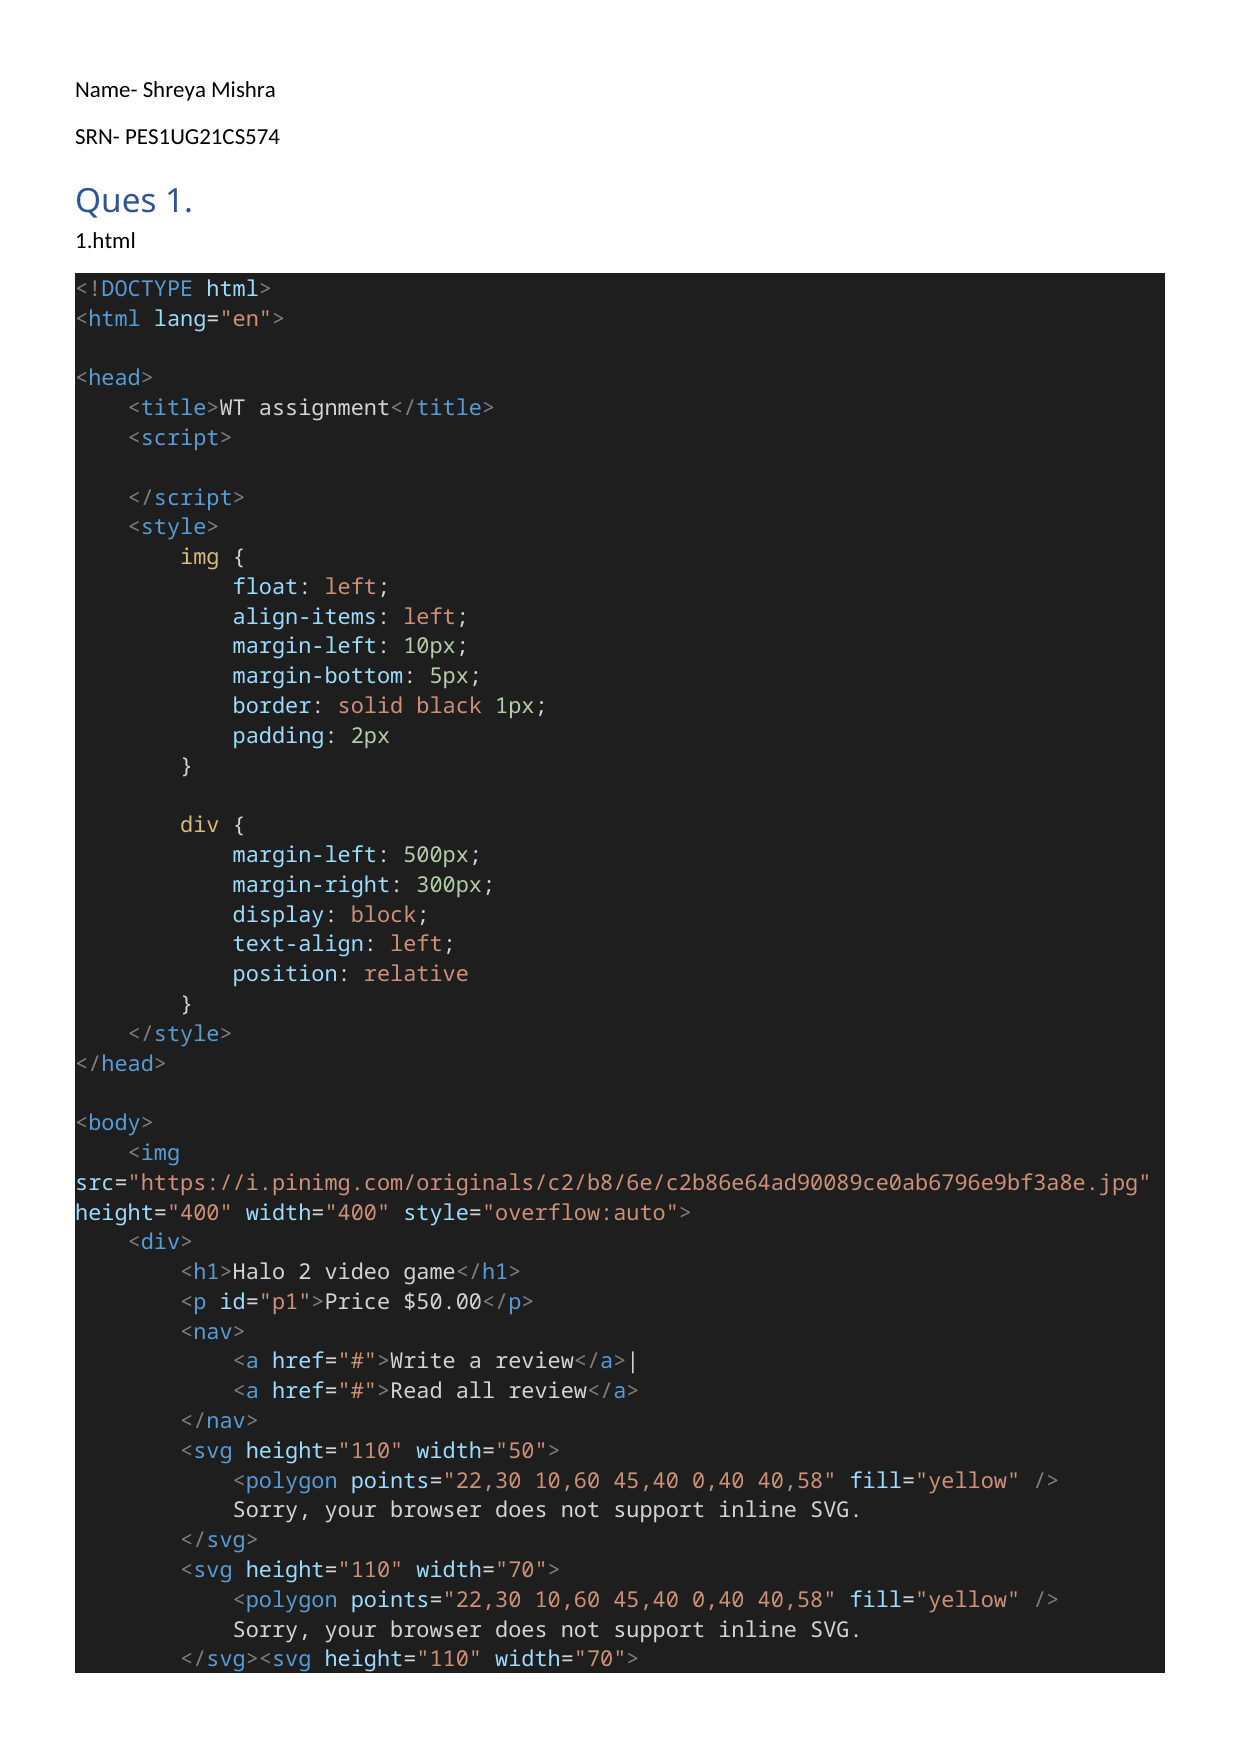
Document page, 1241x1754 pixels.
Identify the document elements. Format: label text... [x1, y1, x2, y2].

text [75, 1643, 1165, 1673]
text <img src="https://i.pinimg.com/originals/c2/b8/6e/c2b86e64ad90089ce0ab6796e9bf3a8e.jpg" height="400" width="400" style="overflow:auto"> [75, 1137, 1165, 1226]
text <script> [75, 422, 1165, 452]
text } [75, 988, 1165, 1018]
text SRN- PES1UG21CS574 [75, 122, 1165, 150]
text margin-right: 300px; [75, 869, 1165, 898]
text text-align: left; [75, 928, 1165, 958]
text img { [75, 541, 1165, 571]
text <!DOCTYPE html> [75, 273, 1165, 303]
text <svg height="110" width="50"> [75, 1435, 1165, 1464]
text position: relative [75, 958, 1165, 988]
text <style> [75, 511, 1165, 541]
subtitle Ques 1. [75, 177, 1165, 222]
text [75, 1584, 1165, 1613]
text Name- Shreya Mishra [75, 75, 1165, 103]
text <h1>Halo 2 video game</h1> [75, 1256, 1165, 1286]
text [75, 1494, 1165, 1524]
text div { [75, 809, 1165, 839]
text <a href="#">Write a review</a>| [75, 1345, 1165, 1375]
text <nav> [75, 1316, 1165, 1345]
text margin-bottom: 5px; [75, 660, 1165, 690]
text </nav> [75, 1405, 1165, 1435]
text float: left; [75, 571, 1165, 601]
text <html lang="en"> [75, 303, 1165, 332]
text <title>WT assignment</title> [75, 392, 1165, 422]
text <svg height="110" width="70"> [75, 1554, 1165, 1584]
text margin-left: 500px; [75, 839, 1165, 869]
text align-items: left; [75, 601, 1165, 630]
text <head> [75, 362, 1165, 392]
text <p id="p1">Price $50.00</p> [75, 1286, 1165, 1316]
text <polygon points="22,30 10,60 45,40 0,40 40,58" fill="yellow" /> [75, 1464, 1165, 1494]
text <body> [75, 1107, 1165, 1137]
text </script> [75, 481, 1165, 511]
text </style> [75, 1018, 1165, 1047]
text <a href="#">Read all review</a> [75, 1375, 1165, 1405]
text 1.html [75, 226, 1165, 254]
text <div> [75, 1226, 1165, 1256]
text display: block; [75, 898, 1165, 928]
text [75, 1613, 1165, 1643]
text </head> [75, 1047, 1165, 1077]
text margin-left: 10px; [75, 630, 1165, 660]
text } [75, 749, 1165, 779]
text </svg> [75, 1524, 1165, 1554]
text padding: 2px [75, 720, 1165, 749]
text border: solid black 1px; [75, 690, 1165, 720]
